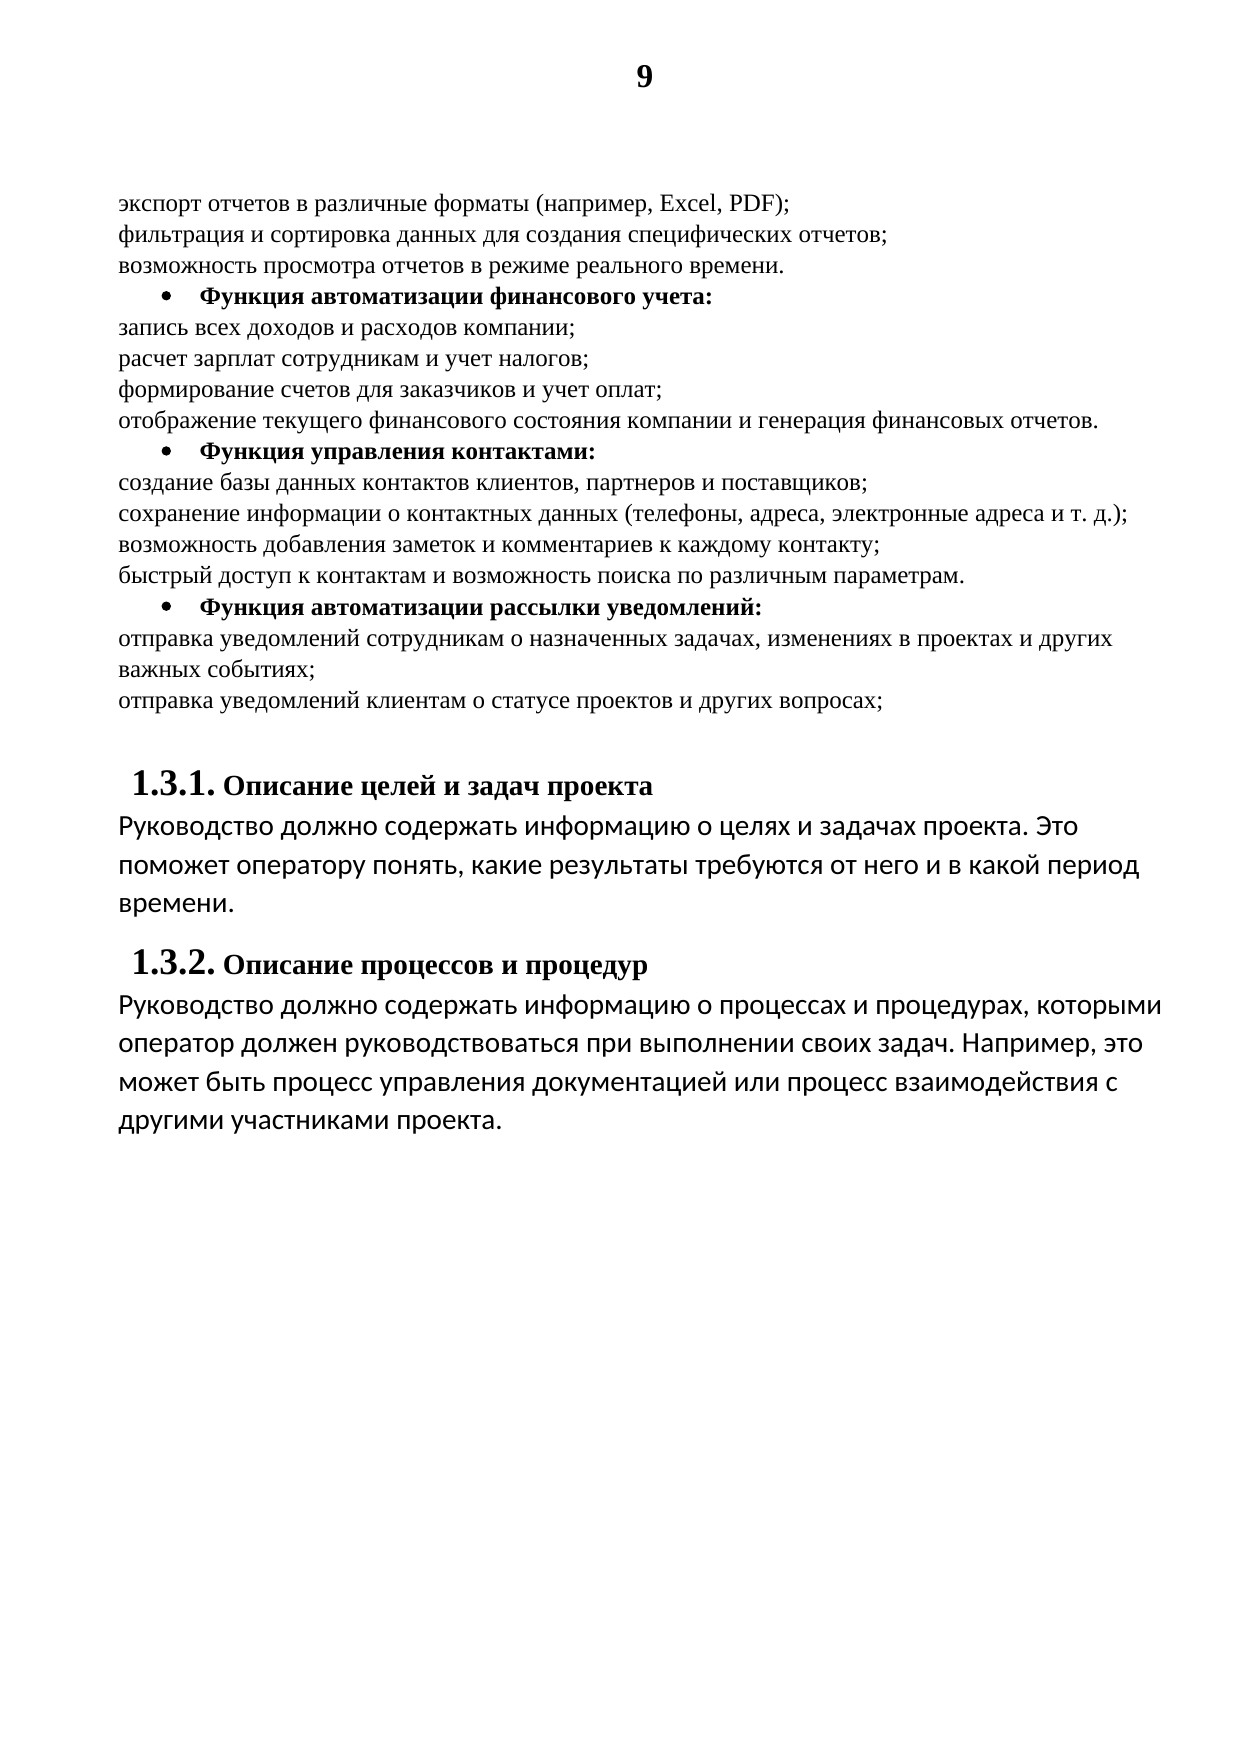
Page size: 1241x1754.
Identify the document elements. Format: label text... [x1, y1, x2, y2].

list Функция автоматизации рассылки уведомлений: [162, 592, 1182, 620]
text отправка уведомлений сотрудникам о назначенных задачах, изменениях в проектах и других важных событиях; [118, 623, 1182, 682]
text расчет зарплат сотрудникам и учет налогов; [118, 343, 1182, 372]
subtitle 1.3.1. Описание целей и задач проекта [131, 761, 1182, 804]
text отправка уведомлений клиентам о статусе проектов и других вопросах; [118, 685, 1182, 713]
text возможность добавления заметок и комментариев к каждому контакту; [118, 529, 1182, 558]
list Функция управления контактами: [162, 436, 1182, 465]
text создание базы данных контактов клиентов, партнеров и поставщиков; [118, 467, 1182, 496]
text отображение текущего финансового состояния компании и генерация финансовых отчетов. [118, 405, 1182, 434]
text Руководство должно содержать информацию о целях и задачах проекта. Это поможет оператору понять, какие результаты требуются от него и в какой период времени. [118, 807, 1182, 920]
text экспорт отчетов в различные форматы (например, Excel, PDF); [118, 188, 1182, 217]
text быстрый доступ к контактам и возможность поиска по различным параметрам. [118, 561, 1182, 589]
list Функция автоматизации финансового учета: [162, 281, 1182, 310]
text фильтрация и сортировка данных для создания специфических отчетов; [118, 219, 1182, 248]
text формирование счетов для заказчиков и учет оплат; [118, 374, 1182, 403]
text Руководство должно содержать информацию о процессах и процедурах, которыми оператор должен руководствоваться при выполнении своих задач. Например, это может быть процесс управления документацией или процесс взаимодействия с другими участниками проекта. [118, 986, 1182, 1137]
text запись всех доходов и расходов компании; [118, 312, 1182, 341]
subtitle 1.3.2. Описание процессов и процедур [131, 939, 1182, 982]
text сохранение информации о контактных данных (телефоны, адреса, электронные адреса и т. д.); [118, 498, 1182, 527]
text возможность просмотра отчетов в режиме реального времени. [118, 250, 1182, 279]
